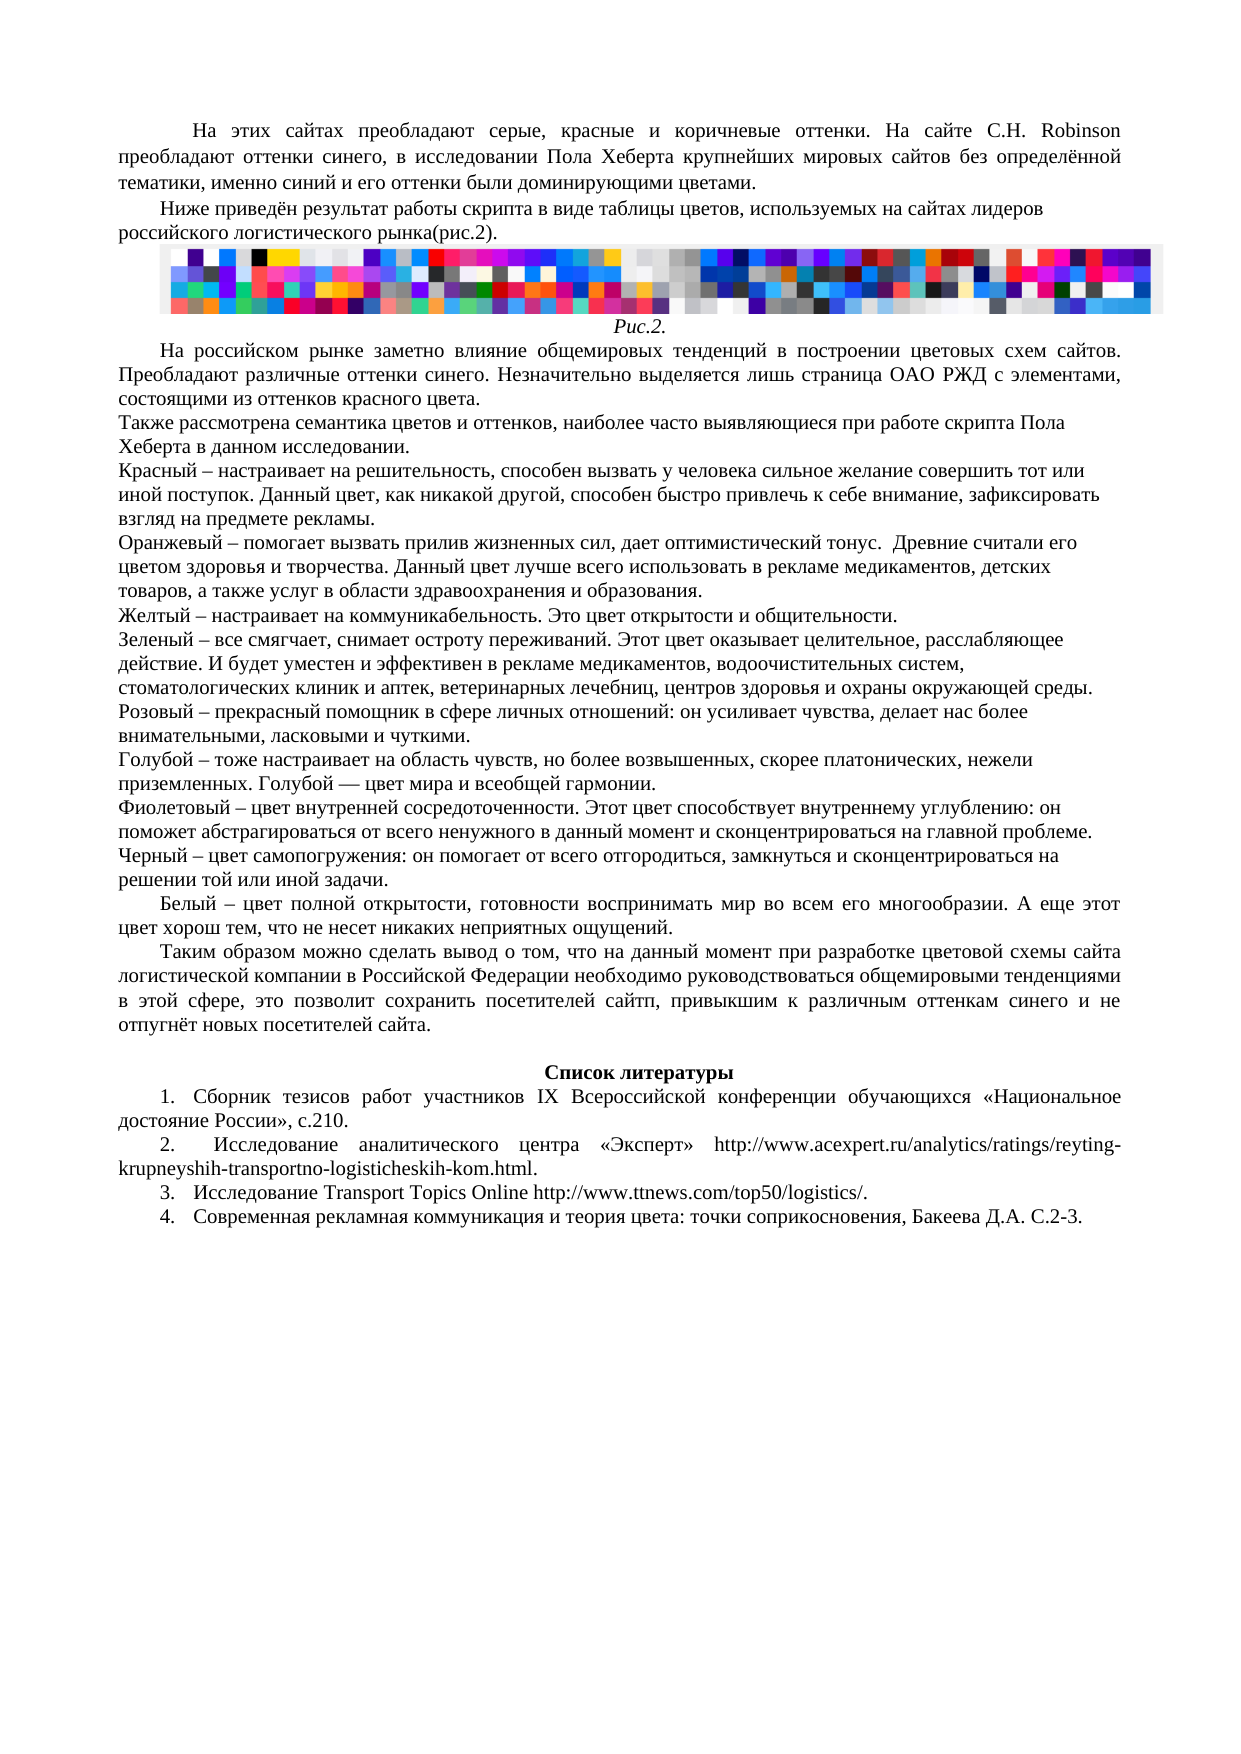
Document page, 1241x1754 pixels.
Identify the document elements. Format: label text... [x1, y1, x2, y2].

list Исследование Transport Topics Online http://www.ttnews.com/top50/logistics/. [118, 1180, 1122, 1204]
text Розовый – прекрасный помощник в сфере личных отношений: он усиливает чувства, делает нас более внимательными, ласковыми и чуткими. [118, 699, 1122, 747]
text Ниже приведён результат работы скрипта в виде таблицы цветов, используемых на сайтах лидеров российского логистического рынка(рис.2). [118, 196, 1122, 244]
text На российском рынке заметно влияние общемировых тенденций в построении цветовых схем сайтов. Преобладают различные оттенки синего. Незначительно выделяется лишь страница ОАО РЖД с элементами, состоящими из оттенков красного цвета. [118, 338, 1122, 410]
text Зеленый – все смягчает, снимает остроту переживаний. Этот цвет оказывает целительное, расслабляющее действие. И будет уместен и эффективен в рекламе медикаментов, водоочистительных систем, стоматологических клиник и аптек, ветеринарных лечебниц, центров здоровья и охраны окружающей среды. [118, 627, 1122, 699]
text Белый – цвет полной открытости, готовности воспринимать мир во всем его многообразии. А еще этот цвет хорош тем, что не несет никаких неприятных ощущений. [118, 891, 1122, 939]
text Список литературы [118, 1060, 1122, 1084]
picture [159, 244, 1164, 314]
text Желтый – настраивает на коммуникабельность. Это цвет открытости и общительности. [118, 602, 1122, 627]
list Исследование аналитического центра «Эксперт» http://www.acexpert.ru/analytics/ratings/reyting-krupneyshih-transportno-logisticheskih-kom.html. [118, 1132, 1122, 1180]
text Таким образом можно сделать вывод о том, что на данный момент при разработке цветовой схемы сайта логистической компании в Российской Федерации необходимо руководствоваться общемировыми тенденциями в этой сфере, это позволит сохранить посетителей сайтп, привыкшим к различным оттенкам синего и не отпугнёт новых посетителей сайта. [118, 939, 1122, 1036]
list Современная рекламная коммуникация и теория цвета: точки соприкосновения, Бакеева Д.А. С.2-3. [118, 1204, 1122, 1228]
text Фиолетовый – цвет внутренней сосредоточенности. Этот цвет способствует внутреннему углублению: он поможет абстрагироваться от всего ненужного в данный момент и сконцентрироваться на главной проблеме. [118, 795, 1122, 843]
text Красный – настраивает на решительность, способен вызвать у человека сильное желание совершить тот или иной поступок. Данный цвет, как никакой другой, способен быстро привлечь к себе внимание, зафиксировать взгляд на предмете рекламы. [118, 458, 1122, 530]
text Также рассмотрена семантика цветов и оттенков, наиболее часто выявляющиеся при работе скрипта Пола Хеберта в данном исследовании. [118, 410, 1122, 458]
text Голубой – тоже настраивает на область чувств, но более возвышенных, скорее платонических, нежели приземленных. Голубой — цвет мира и всеобщей гармонии. [118, 747, 1122, 795]
text Черный – цвет самопогружения: он помогает от всего отгородиться, замкнуться и сконцентрироваться на решении той или иной задачи. [118, 843, 1122, 891]
text Оранжевый – помогает вызвать прилив жизненных сил, дает оптимистический тонус. Древние считали его цветом здоровья и творчества. Данный цвет лучше всего использовать в рекламе медикаментов, детских товаров, а также услуг в области здравоохранения и образования. [118, 530, 1122, 602]
list Сборник тезисов работ участников IX Всероссийской конференции обучающихся «Национальное достояние России», с.210. [118, 1084, 1122, 1132]
text На этих сайтах преобладают серые, красные и коричневые оттенки. На сайте C.H. Robinson преобладают оттенки синего, в исследовании Пола Хеберта крупнейших мировых сайтов без определённой тематики, именно синий и его оттенки были доминирующими цветами. [118, 118, 1122, 194]
text Рис.2. [118, 314, 1122, 338]
